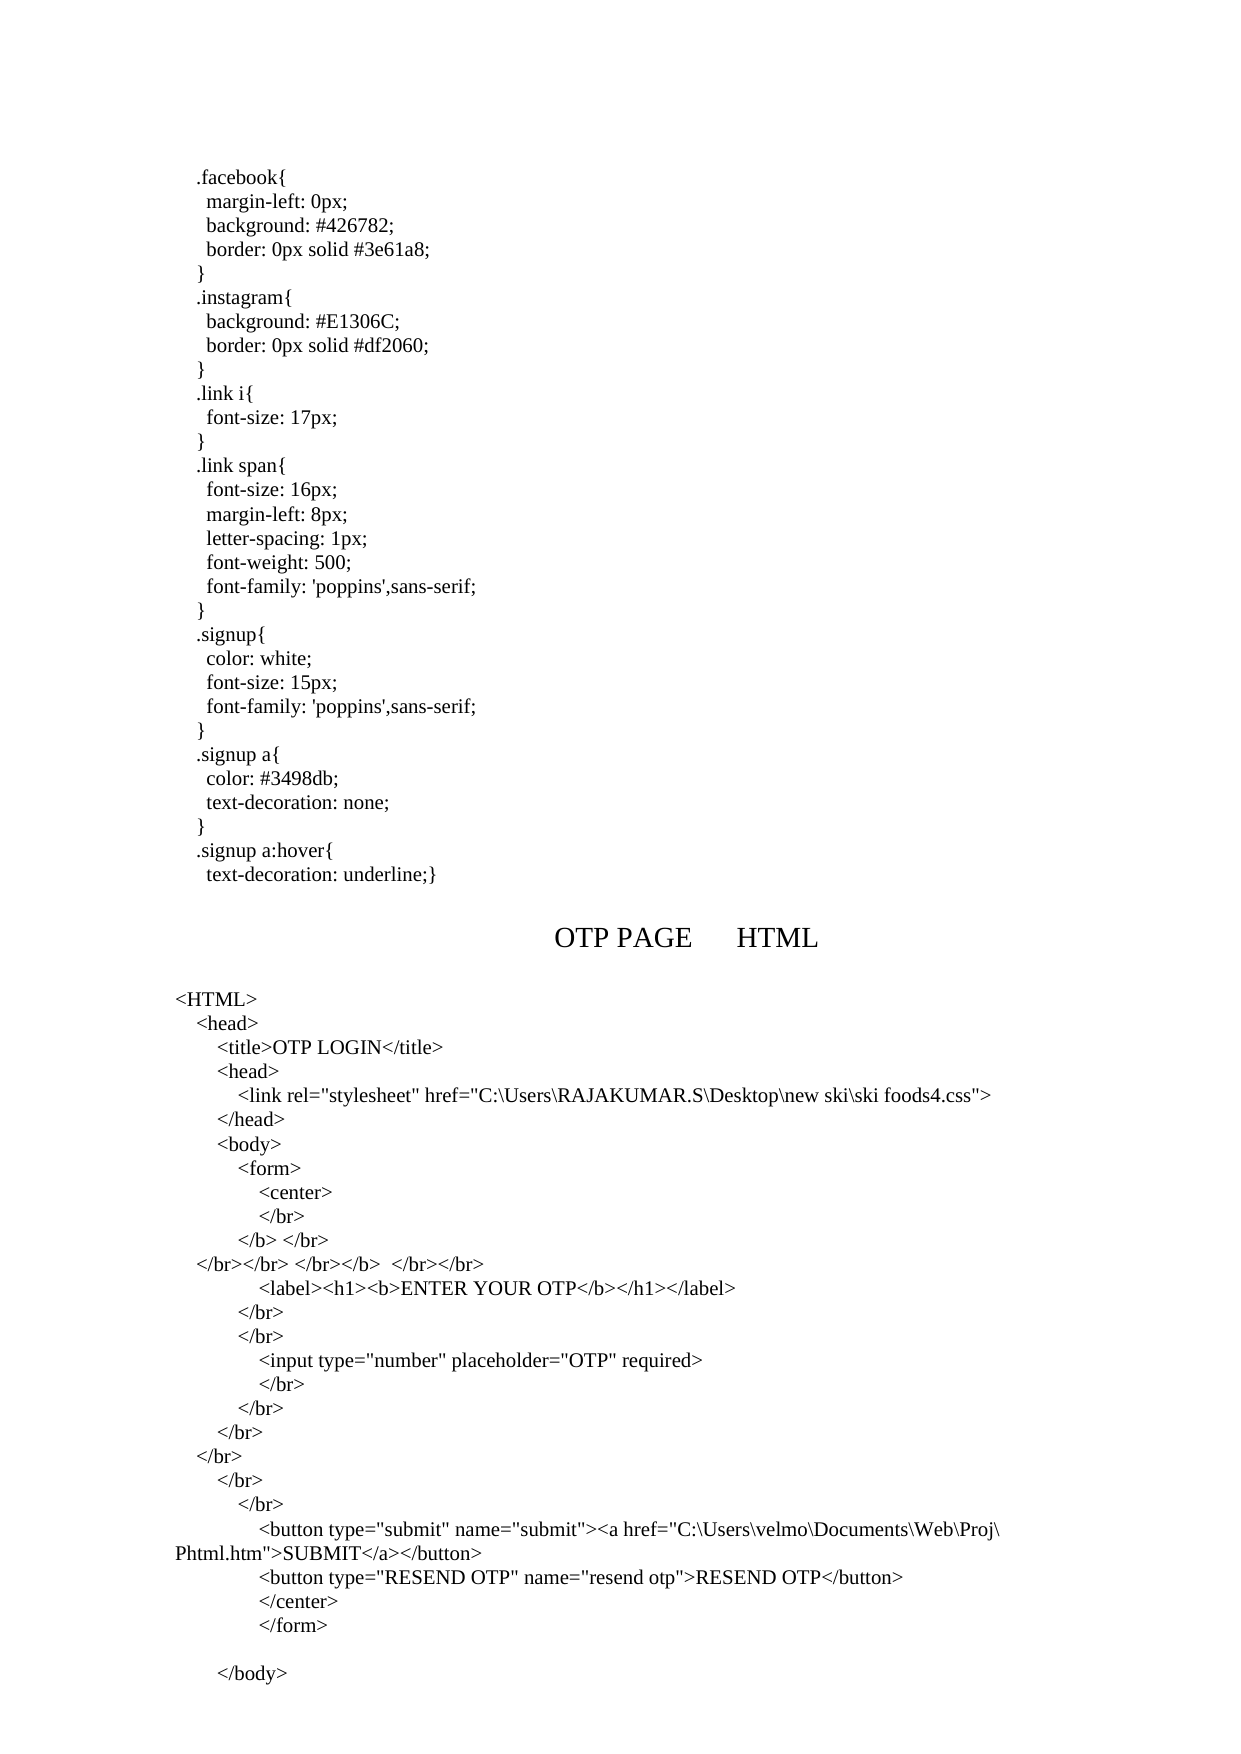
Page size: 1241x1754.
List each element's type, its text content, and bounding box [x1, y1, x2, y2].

text </br> [175, 1468, 1205, 1492]
text background: #426782; [175, 213, 1205, 237]
text font-family: 'poppins',sans-serif; [175, 574, 1205, 598]
text font-size: 17px; [175, 405, 1205, 429]
text text-decoration: none; [175, 790, 1205, 814]
text background: #E1306C; [175, 309, 1205, 333]
text </br> [175, 1420, 1205, 1444]
text </br> [175, 1300, 1205, 1324]
text color: #3498db; [175, 766, 1205, 790]
text } [175, 814, 1205, 838]
text <input type="number" placeholder="OTP" required> [175, 1348, 1205, 1372]
text </br></br> </br></b> </br></br> [175, 1252, 1205, 1276]
text </br> [175, 1492, 1205, 1516]
text <head> [175, 1011, 1205, 1035]
text <label><h1><b>ENTER YOUR OTP</b></h1></label> [175, 1276, 1205, 1300]
text </form> [175, 1613, 1205, 1637]
text color: white; [175, 646, 1205, 670]
text .link span{ [175, 453, 1205, 477]
text .link i{ [175, 381, 1205, 405]
text letter-spacing: 1px; [175, 526, 1205, 549]
text border: 0px solid #df2060; [175, 333, 1205, 357]
text margin-left: 8px; [175, 501, 1205, 526]
text <link rel="stylesheet" href="C:\Users\RAJAKUMAR.S\Desktop\new ski\ski foods4.css"> [175, 1083, 1205, 1107]
text </b> </br> [175, 1228, 1205, 1252]
text } [175, 598, 1205, 622]
text font-size: 16px; [175, 477, 1205, 501]
text .signup a:hover{ [175, 838, 1205, 862]
text OTP PAGE HTML [175, 920, 1205, 953]
text .instagram{ [175, 285, 1205, 309]
text border: 0px solid #3e61a8; [175, 237, 1205, 261]
text <form> [175, 1156, 1205, 1179]
text } [175, 429, 1205, 453]
text } [175, 261, 1205, 285]
text text-decoration: underline;} [175, 862, 1205, 886]
text <HTML> [175, 987, 1205, 1011]
text </br> [175, 1324, 1205, 1348]
text .signup{ [175, 622, 1205, 646]
text </head> [175, 1107, 1205, 1131]
text </center> [175, 1589, 1205, 1613]
text </br> [175, 1396, 1205, 1420]
text <button type="submit" name="submit"><a href="C:\Users\velmo\Documents\Web\Proj\Phtml.htm">SUBMIT</a></button> [175, 1516, 1205, 1564]
text </br> [175, 1372, 1205, 1396]
text margin-left: 0px; [175, 189, 1205, 213]
text <center> [175, 1179, 1205, 1204]
text <button type="RESEND OTP" name="resend otp">RESEND OTP</button> [175, 1564, 1205, 1589]
text font-family: 'poppins',sans-serif; [175, 694, 1205, 718]
text </body> [175, 1661, 1205, 1685]
text <body> [175, 1131, 1205, 1156]
text font-weight: 500; [175, 549, 1205, 574]
text .facebook{ [175, 164, 1205, 189]
text } [175, 357, 1205, 381]
text </br> [175, 1444, 1205, 1468]
text <head> [175, 1059, 1205, 1083]
text } [175, 718, 1205, 742]
text .signup a{ [175, 742, 1205, 766]
text font-size: 15px; [175, 670, 1205, 694]
text </br> [175, 1204, 1205, 1228]
text <title>OTP LOGIN</title> [175, 1035, 1205, 1059]
